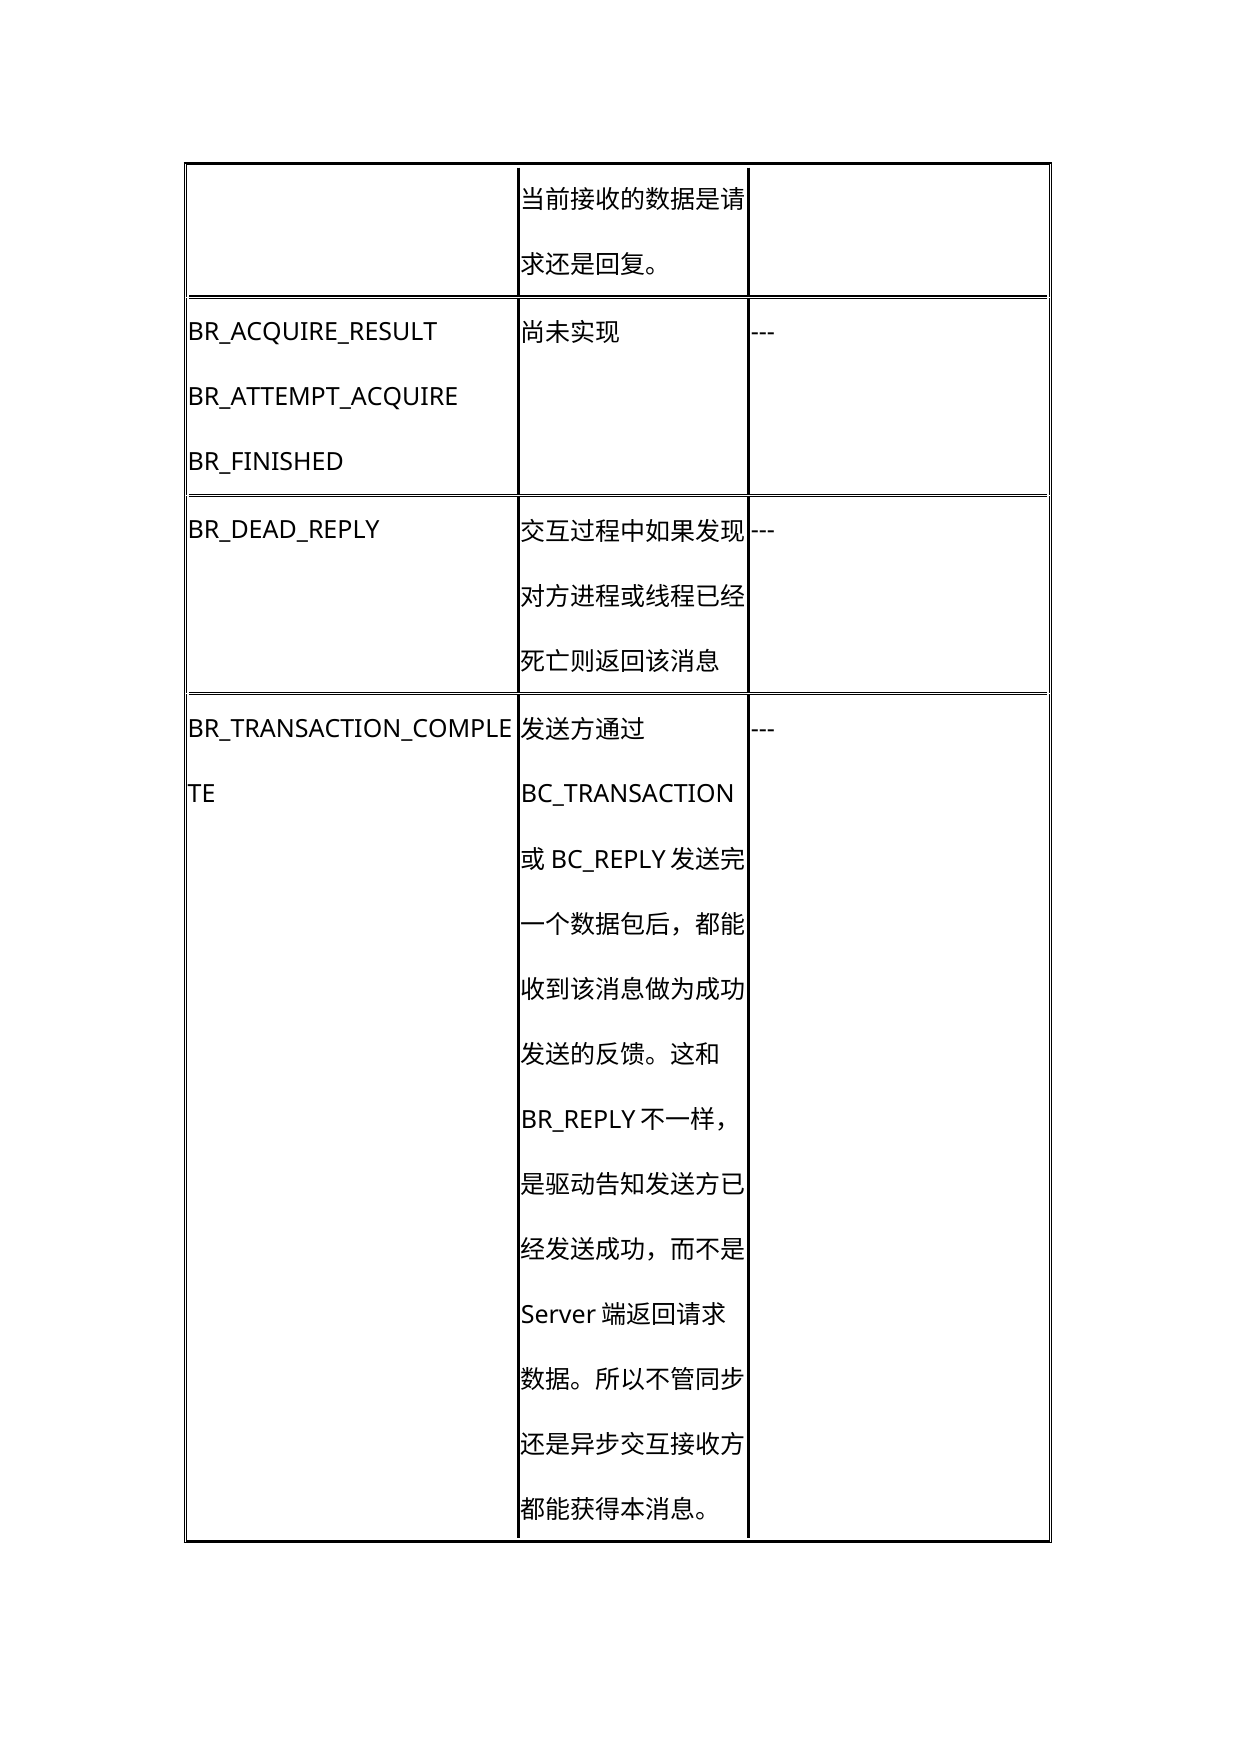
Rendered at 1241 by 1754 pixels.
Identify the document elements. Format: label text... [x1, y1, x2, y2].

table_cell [518, 165, 748, 295]
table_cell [748, 165, 1049, 295]
table_cell --- [750, 295, 1049, 493]
table_cell BR_ACQUIRE_RESULT BR_ATTEMPT_ACQUIRE BR_FINISHED [187, 295, 517, 493]
table_cell BR_TRANSACTION_COMPLETE [185, 692, 518, 1540]
table_cell 尚未实现 [520, 299, 747, 493]
table_cell --- [748, 692, 1050, 1540]
table_cell --- [750, 494, 1049, 692]
table_cell 发送方通过BC_TRANSACTION或BC_REPLY发送完一个数据包后，都能收到该消息做为成功发送的反馈。这和BR_REPLY不一样，是驱动告知发送方已经发送成功，而不是Server端返回请求数据。所以不管同步还是异步交互接收方都能获得本消息。 [518, 695, 748, 1540]
table_cell 交互过程中如果发现对方进程或线程已经死亡则返回该消息 [520, 497, 747, 692]
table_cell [187, 165, 518, 295]
table_cell BR_DEAD_REPLY [187, 494, 517, 692]
